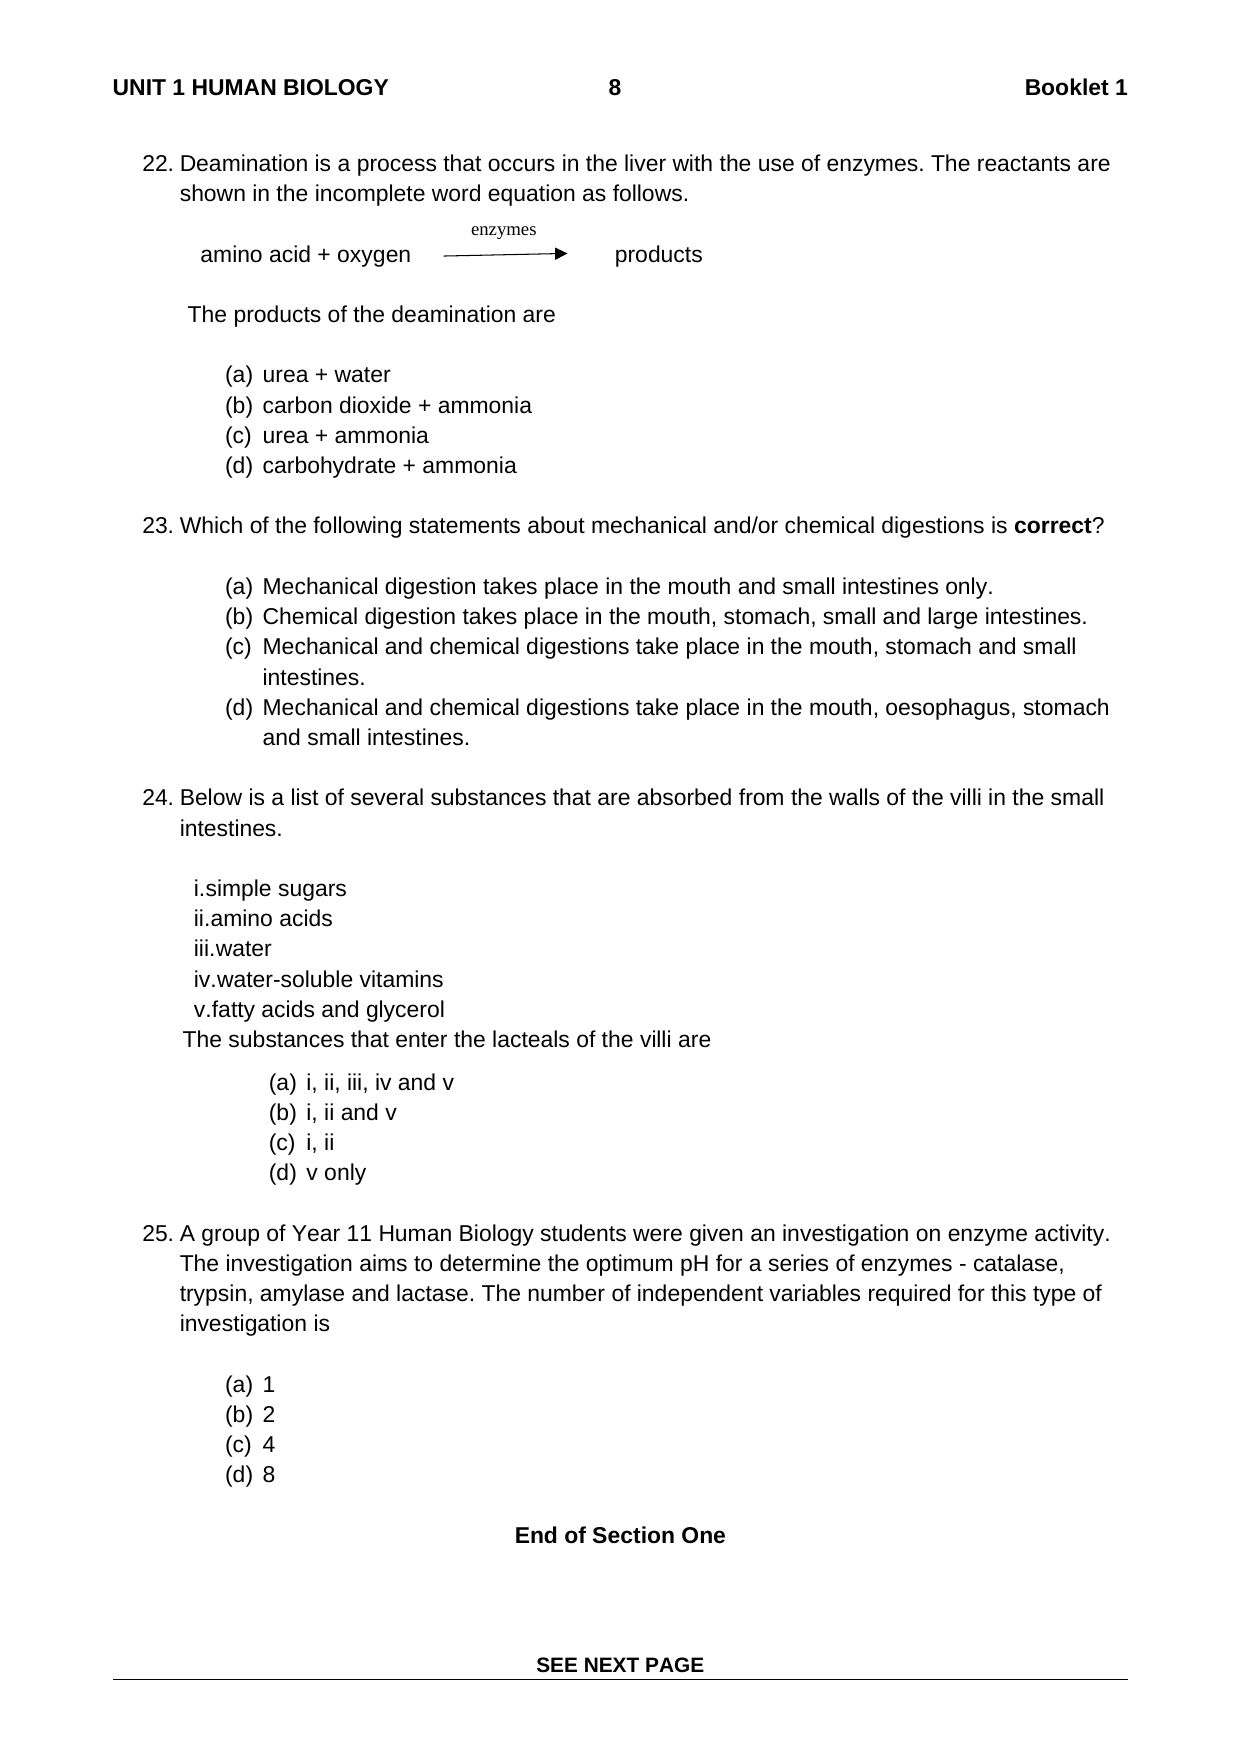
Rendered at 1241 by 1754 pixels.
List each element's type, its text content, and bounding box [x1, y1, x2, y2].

list carbon dioxide + ammonia [225, 392, 1128, 418]
list urea + water [225, 361, 1128, 388]
list Mechanical and chemical digestions take place in the mouth, stomach and small intestines. [225, 633, 1128, 690]
list v only [269, 1159, 1128, 1186]
list Mechanical and chemical digestions take place in the mouth, oesophagus, stomach and small intestines. [225, 694, 1128, 750]
list fatty acids and glycerol [194, 996, 1128, 1022]
list 1 [225, 1371, 1128, 1397]
list Below is a list of several substances that are absorbed from the walls of the villi in the small intestines. [142, 784, 1128, 841]
list 4 [225, 1431, 1128, 1458]
text amino acid + oxygen products [187, 241, 1128, 267]
list 2 [225, 1401, 1128, 1427]
list urea + ammonia [225, 422, 1128, 448]
text End of Section One [112, 1522, 1128, 1548]
list Mechanical digestion takes place in the mouth and small intestines only. [225, 573, 1128, 599]
list i, ii [269, 1129, 1128, 1156]
list 8 [225, 1461, 1128, 1488]
text The substances that enter the lacteals of the villi are [112, 1026, 1128, 1052]
list water-soluble vitamins [194, 966, 1128, 992]
list Deamination is a process that occurs in the liver with the use of enzymes. The reactants are shown in the incomplete word equation as follows. [142, 150, 1128, 207]
list i, ii and v [269, 1099, 1128, 1125]
list Which of the following statements about mechanical and/or chemical digestions is correct? [142, 512, 1128, 539]
list Chemical digestion takes place in the mouth, stomach, small and large intestines. [225, 603, 1128, 629]
list water [194, 935, 1128, 962]
list carbohydrate + ammonia [225, 452, 1128, 478]
list amino acids [194, 905, 1128, 932]
text The products of the deamination are [187, 301, 1128, 327]
list A group of Year 11 Human Biology students were given an investigation on enzyme activity. The investigation aims to determine the optimum pH for a series of enzymes - catalase, trypsin, amylase and lactase. The number of independent variables required for this type of investigation is [142, 1220, 1128, 1337]
list i, ii, iii, iv and v [269, 1069, 1128, 1095]
list simple sugars [194, 875, 1128, 901]
